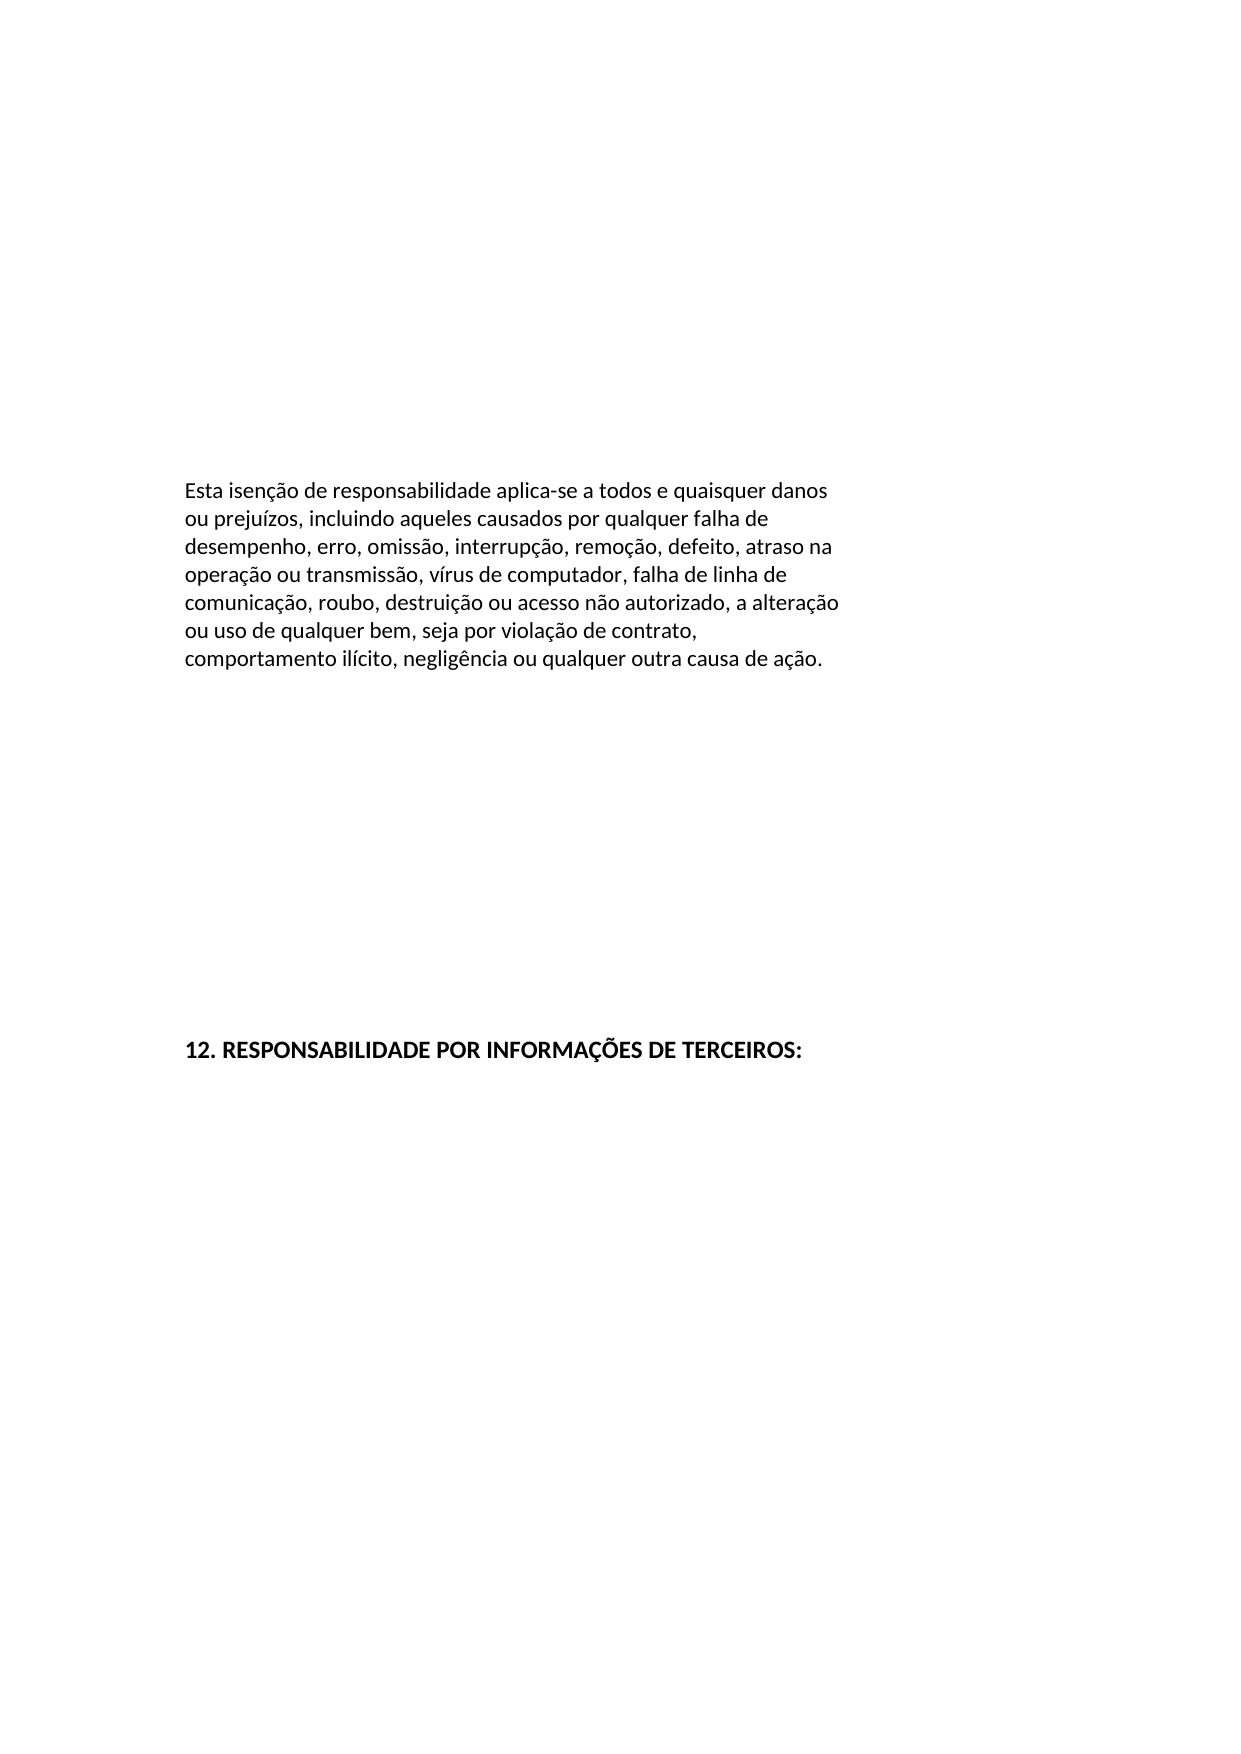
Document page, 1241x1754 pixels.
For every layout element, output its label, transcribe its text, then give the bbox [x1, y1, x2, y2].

table_cell Esta isenção de responsabilidade aplica-se a todos e quaisquer danos ou prejuízos, incluindo aqueles causados por qualquer falha de desempenho, erro, omissão, interrupção, remoção, defeito, atraso na operação ou transmissão, vírus de computador, falha de linha de comunicação, roubo, destruição ou acesso não autorizado, a alteração ou uso de qualquer bem, seja por violação de contrato, comportamento ilícito, negligência ou qualquer outra causa de ação. [177, 148, 848, 1001]
table_cell 12. RESPONSABILIDADE POR INFORMAÇÕES DE TERCEIROS: [177, 1001, 848, 1099]
